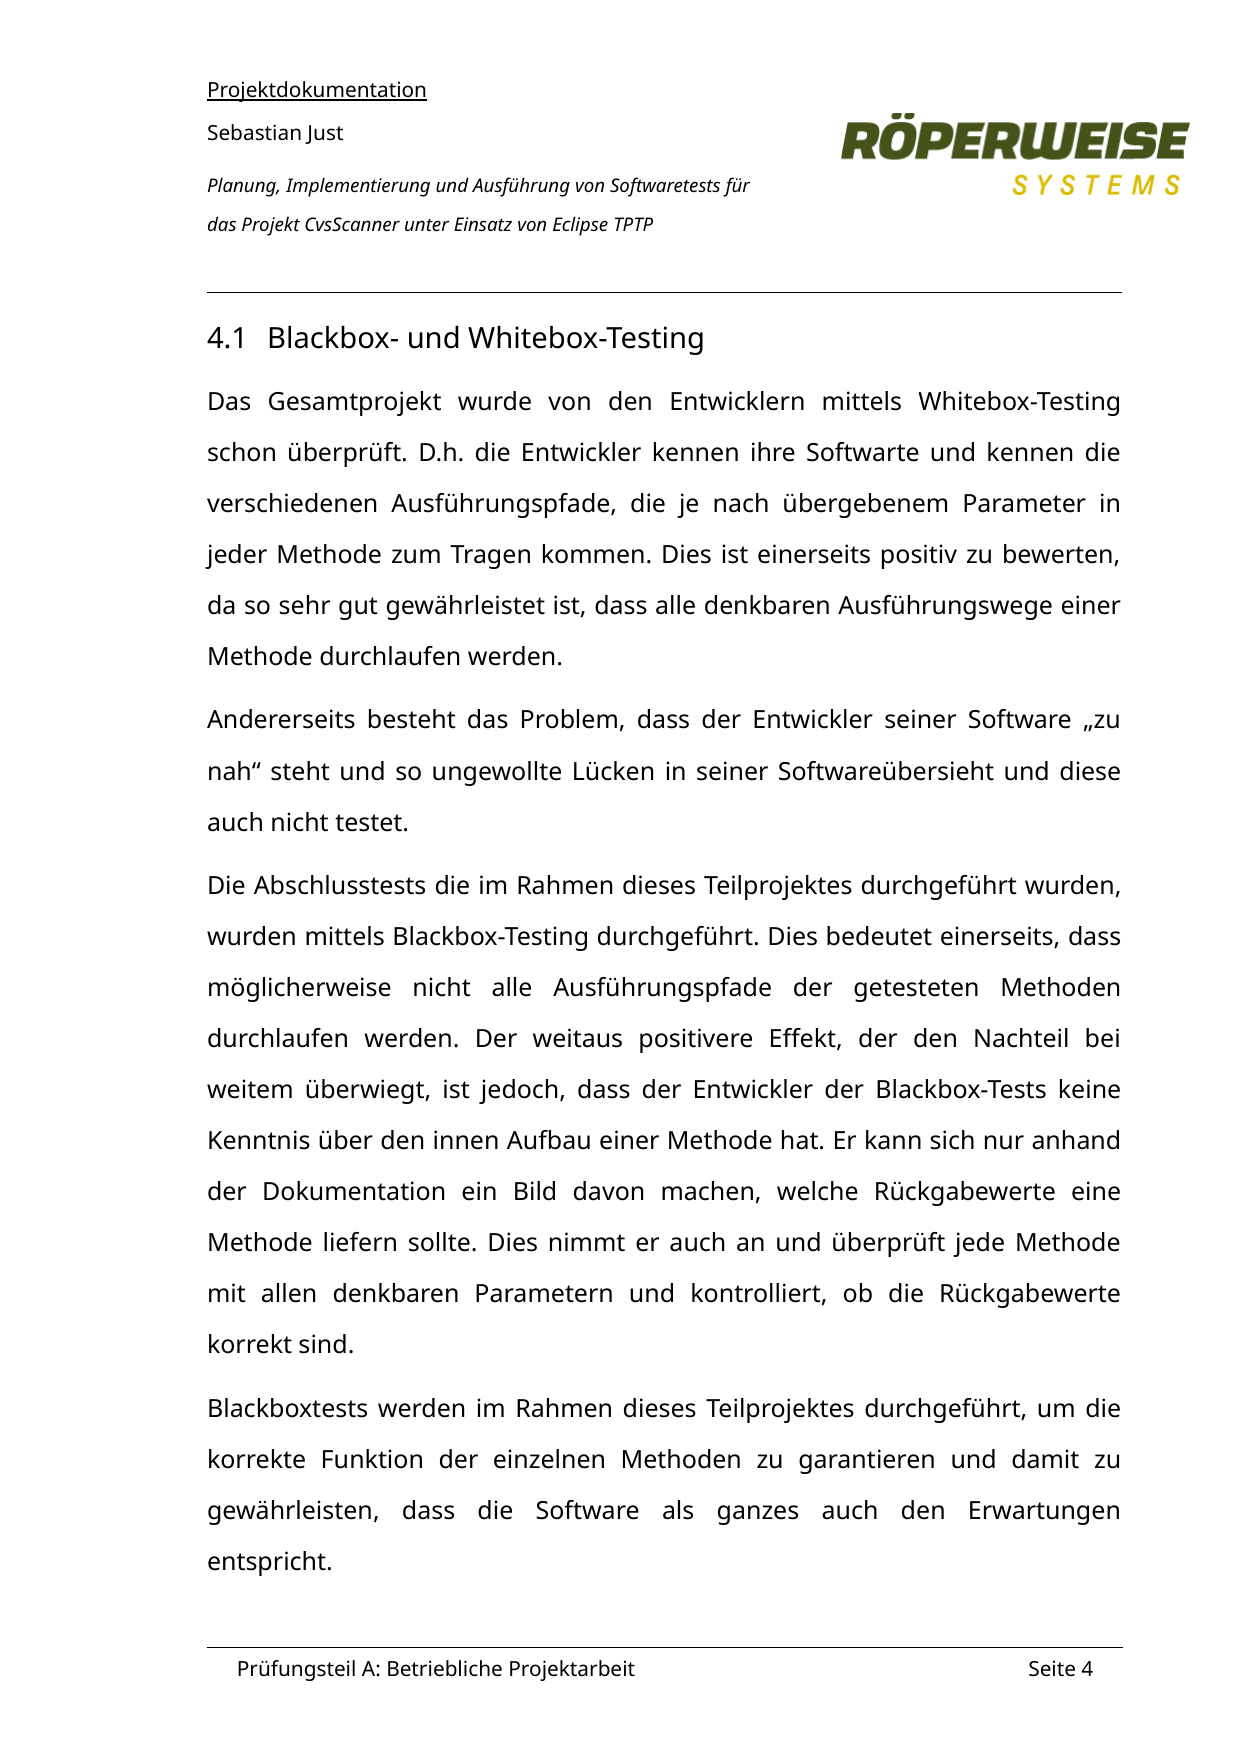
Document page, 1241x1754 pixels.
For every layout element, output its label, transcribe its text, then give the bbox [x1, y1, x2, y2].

subtitle Blackbox- und Whitebox-Testing [207, 318, 1122, 357]
text Andererseits besteht das Problem, dass der Entwickler seiner Software „zu nah“ steht und so ungewollte Lücken in seiner Softwareübersieht und diese auch nicht testet. [207, 702, 1122, 838]
text Blackboxtests werden im Rahmen dieses Teilprojektes durchgeführt, um die korrekte Funktion der einzelnen Methoden zu garantieren und damit zu gewährleisten, dass die Software als ganzes auch den Erwartungen entspricht. [207, 1391, 1122, 1578]
picture [841, 113, 1190, 195]
text Die Abschlusstests die im Rahmen dieses Teilprojektes durchgeführt wurden, wurden mittels Blackbox-Testing durchgeführt. Dies bedeutet einerseits, dass möglicherweise nicht alle Ausführungspfade der getesteten Methoden durchlaufen werden. Der weitaus positivere Effekt, der den Nachteil bei weitem überwiegt, ist jedoch, dass der Entwickler der Blackbox-Tests keine Kenntnis über den innen Aufbau einer Methode hat. Er kann sich nur anhand der Dokumentation ein Bild davon machen, welche Rückgabewerte eine Methode liefern sollte. Dies nimmt er auch an und überprüft jede Methode mit allen denkbaren Parametern und kontrolliert, ob die Rückgabewerte korrekt sind. [207, 868, 1122, 1361]
text Das Gesamtprojekt wurde von den Entwicklern mittels Whitebox-Testing schon überprüft. D.h. die Entwickler kennen ihre Softwarte und kennen die verschiedenen Ausführungspfade, die je nach übergebenem Parameter in jeder Methode zum Tragen kommen. Dies ist einerseits positiv zu bewerten, da so sehr gut gewährleistet ist, dass alle denkbaren Ausführungswege einer Methode durchlaufen werden. [207, 383, 1122, 673]
